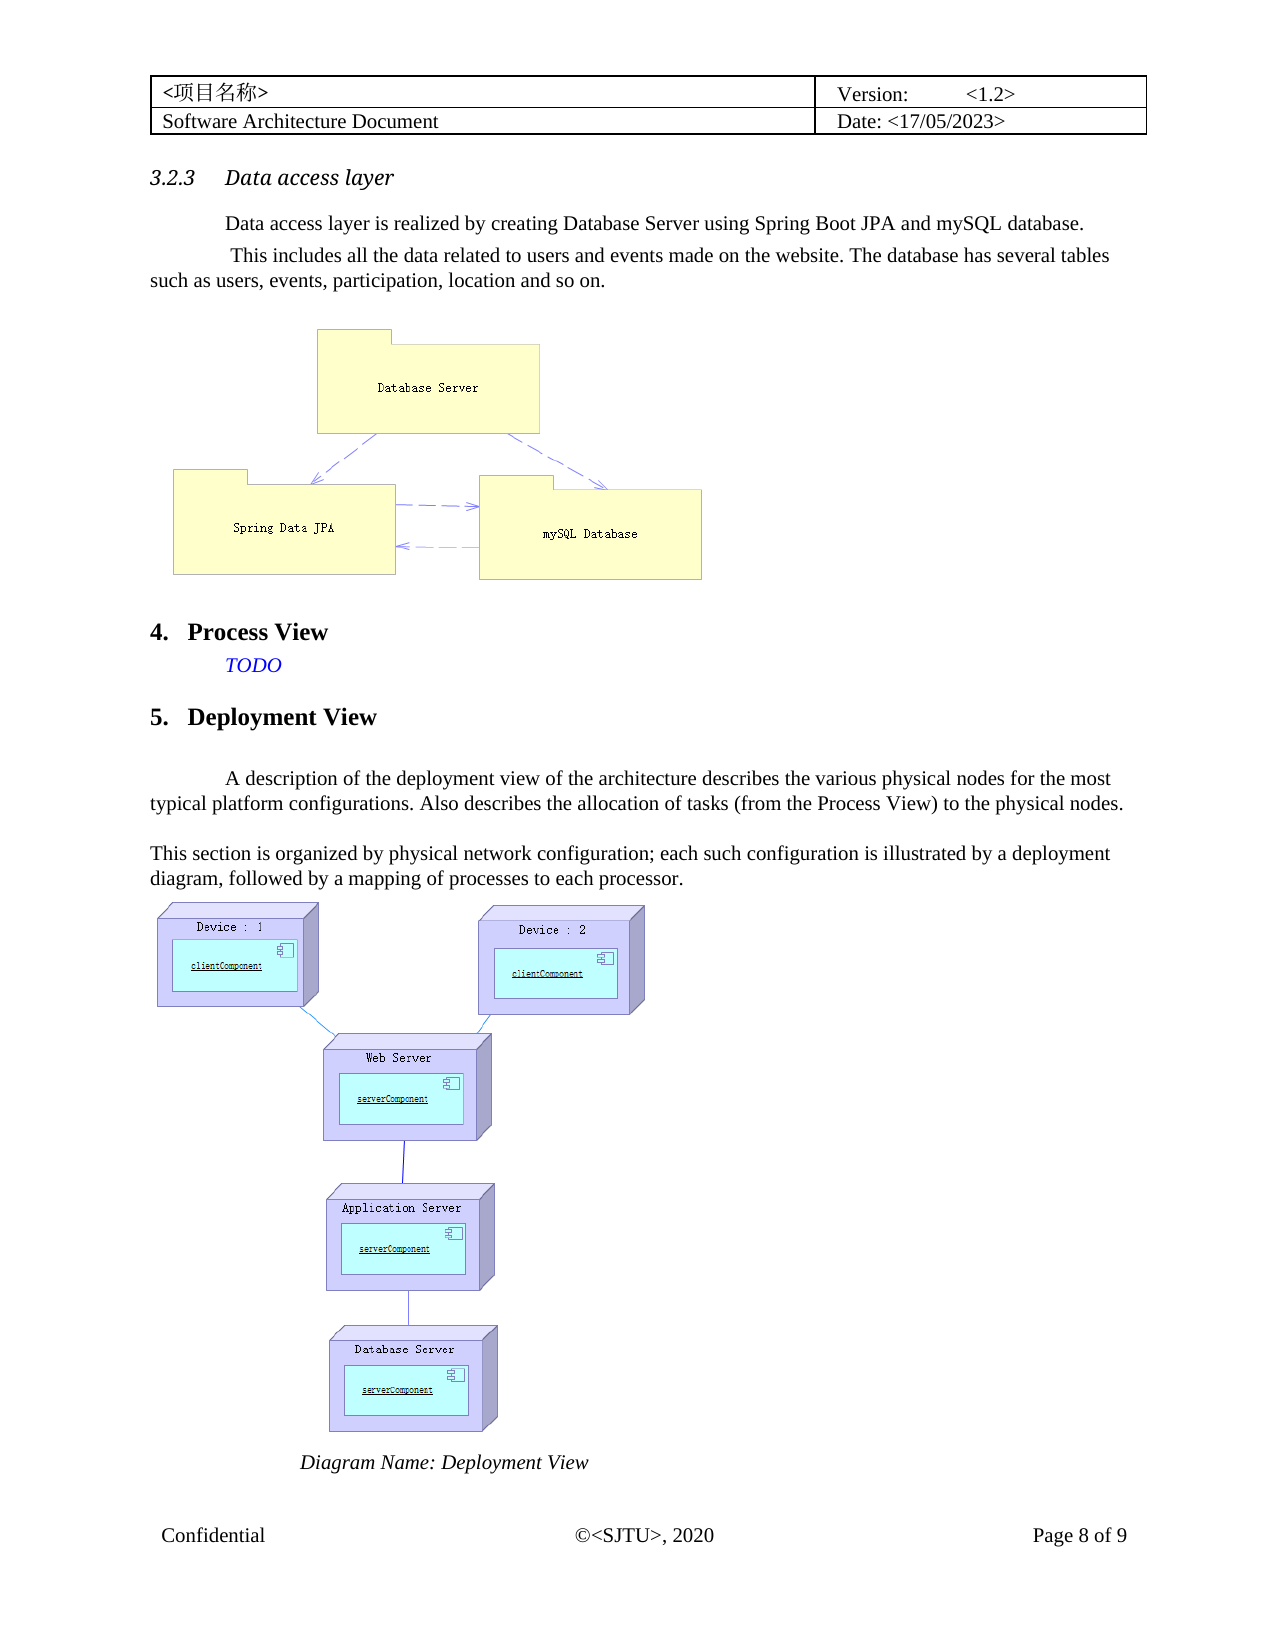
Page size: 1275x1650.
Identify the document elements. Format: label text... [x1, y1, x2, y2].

text This includes all the data related to users and events made on the website. The database has several tables such as users, events, participation, location and so on. [150, 242, 1125, 292]
text TODO [225, 652, 1125, 677]
subtitle Process View [150, 617, 1125, 646]
text Diagram Name: Deployment View [225, 1449, 1125, 1474]
picture [150, 316, 721, 605]
text A description of the deployment view of the architecture describes the various physical nodes for the most typical platform configurations. Also describes the allocation of tasks (from the Process View) to the physical nodes. [150, 765, 1125, 815]
subtitle Data access layer [150, 163, 1125, 192]
text This section is organized by physical network configuration; each such configuration is illustrated by a deployment diagram, followed by a mapping of processes to each processor. [150, 840, 1125, 890]
picture [150, 902, 667, 1443]
subtitle Deployment View [150, 702, 1125, 731]
subtitle Data access layer is realized by creating Database Server using Spring Boot JPA and mySQL database. [150, 210, 1125, 235]
